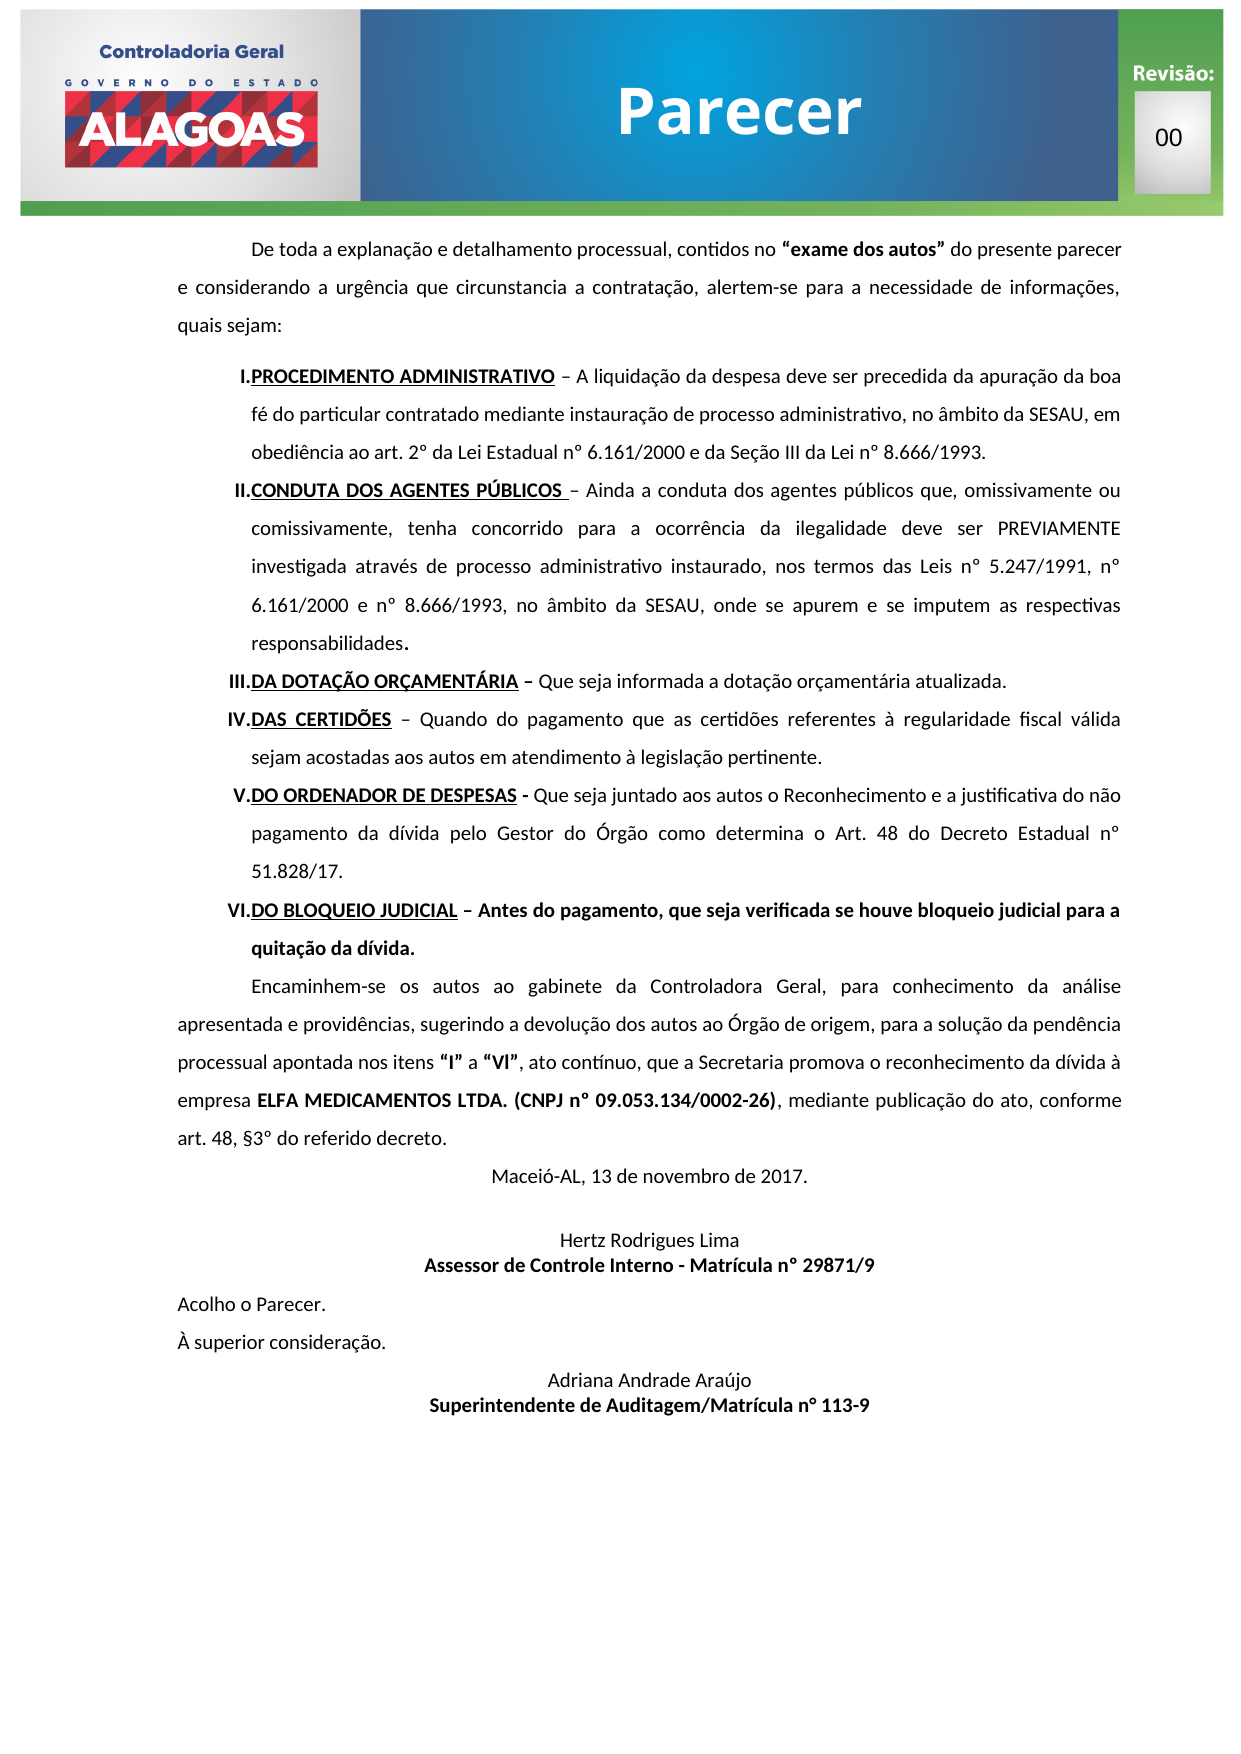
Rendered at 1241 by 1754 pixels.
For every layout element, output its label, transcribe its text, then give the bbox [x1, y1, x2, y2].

list DAS CERTIDÕES – Quando do pagamento que as certidões referentes à regularidade fiscal válida sejam acostadas aos autos em atendimento à legislação pertinente. [251, 706, 1122, 770]
text Encaminhem-se os autos ao gabinete da Controladora Geral, para conhecimento da análise apresentada e providências, sugerindo a devolução dos autos ao Órgão de origem, para a solução da pendência processual apontada nos itens “I” a “Vl”, ato contínuo, que a Secretaria promova o reconhecimento da dívida à empresa ELFA MEDICAMENTOS LTDA. (CNPJ nº 09.053.134/0002-26), mediante publicação do ato, conforme art. 48, §3º do referido decreto. [177, 973, 1122, 1151]
list DO BLOQUEIO JUDICIAL – Antes do pagamento, que seja verificada se houve bloqueio judicial para a quitação da dívida. [251, 897, 1122, 960]
text Hertz Rodrigues Lima [177, 1227, 1122, 1253]
picture [20, 9, 1224, 216]
text Adriana Andrade Araújo [177, 1367, 1122, 1392]
text Superintendente de Auditagem/Matrícula n° 113-9 [177, 1392, 1122, 1418]
list CONDUTA DOS AGENTES PÚBLICOS – Ainda a conduta dos agentes públicos que, omissivamente ou comissivamente, tenha concorrido para a ocorrência da ilegalidade deve ser PREVIAMENTE investigada através de processo administrativo instaurado, nos termos das Leis nº 5.247/1991, nº 6.161/2000 e nº 8.666/1993, no âmbito da SESAU, onde se apurem e se imputem as respectivas responsabilidades. [251, 477, 1122, 655]
text De toda a explanação e detalhamento processual, contidos no “exame dos autos” do presente parecer e considerando a urgência que circunstancia a contratação, alertem-se para a necessidade de informações, quais sejam: [177, 236, 1122, 338]
text Maceió-AL, 13 de novembro de 2017. [177, 1164, 1122, 1189]
list PROCEDIMENTO ADMINISTRATIVO – A liquidação da despesa deve ser precedida da apuração da boa fé do particular contratado mediante instauração de processo administrativo, no âmbito da SESAU, em obediência ao art. 2º da Lei Estadual nº 6.161/2000 e da Seção III da Lei nº 8.666/1993. [251, 363, 1122, 465]
list DA DOTAÇÃO ORÇAMENTÁRIA – Que seja informada a dotação orçamentária atualizada. [251, 668, 1122, 693]
text Assessor de Controle Interno - Matrícula nº 29871/9 [177, 1253, 1122, 1278]
text À superior consideração. [177, 1329, 1122, 1354]
text Acolho o Parecer. [177, 1291, 1122, 1316]
list DO ORDENADOR DE DESPESAS - Que seja juntado aos autos o Reconhecimento e a justificativa do não pagamento da dívida pelo Gestor do Órgão como determina o Art. 48 do Decreto Estadual nº 51.828/17. [251, 782, 1122, 884]
